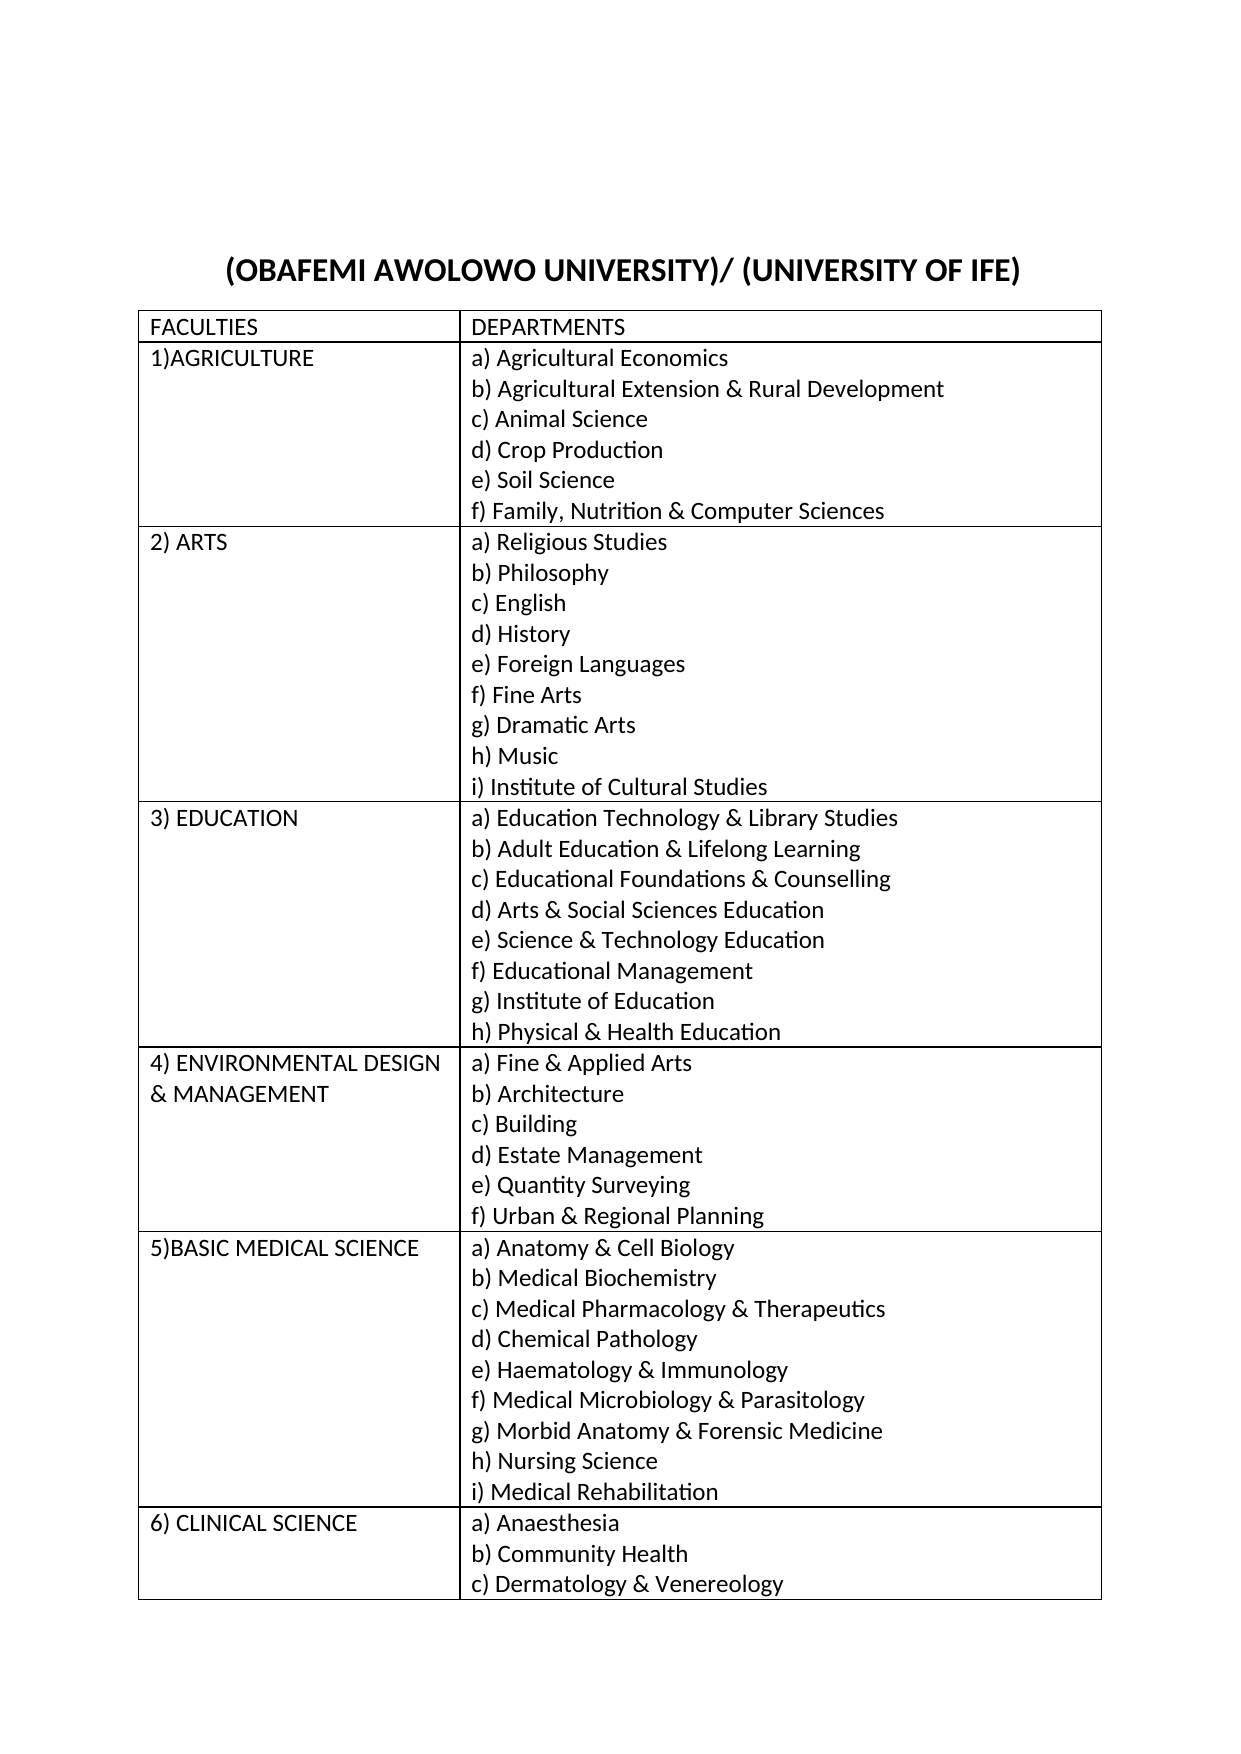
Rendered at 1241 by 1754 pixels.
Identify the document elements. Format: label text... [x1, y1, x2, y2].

table_cell 3) EDUCATION [139, 802, 459, 1046]
table_header DEPARTMENTS [461, 311, 1101, 341]
table_cell a) Agricultural Economics b) Agricultural Extension & Rural Development c) Animal Science d) Crop Production e) Soil Science f) Family, Nutrition & Computer Sciences [461, 343, 1101, 526]
table_cell 1)AGRICULTURE [139, 343, 459, 526]
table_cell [461, 1508, 1101, 1599]
table_cell 4) ENVIRONMENTAL DESIGN & MANAGEMENT [139, 1048, 459, 1231]
table_header FACULTIES [139, 311, 459, 341]
table_cell 5)BASIC MEDICAL SCIENCE [139, 1232, 459, 1506]
table_cell 6) CLINICAL SCIENCE [139, 1508, 459, 1599]
text (OBAFEMI AWOLOWO UNIVERSITY)/ (UNIVERSITY OF IFE) [150, 249, 1090, 290]
table_cell a) Fine & Applied Arts b) Architecture c) Building d) Estate Management e) Quantity Surveying f) Urban & Regional Planning [461, 1048, 1101, 1231]
table_cell 2) ARTS [139, 527, 459, 801]
table_cell a) Education Technology & Library Studies b) Adult Education & Lifelong Learning c) Educational Foundations & Counselling d) Arts & Social Sciences Education e) Science & Technology Education f) Educational Management g) Institute of Education h) Physical & Health Education [461, 802, 1101, 1046]
table_cell a) Religious Studies b) Philosophy c) English d) History e) Foreign Languages f) Fine Arts g) Dramatic Arts h) Music i) Institute of Cultural Studies [461, 527, 1101, 801]
table_cell a) Anatomy & Cell Biology b) Medical Biochemistry c) Medical Pharmacology & Therapeutics d) Chemical Pathology e) Haematology & Immunology f) Medical Microbiology & Parasitology g) Morbid Anatomy & Forensic Medicine h) Nursing Science i) Medical Rehabilitation [461, 1232, 1101, 1506]
